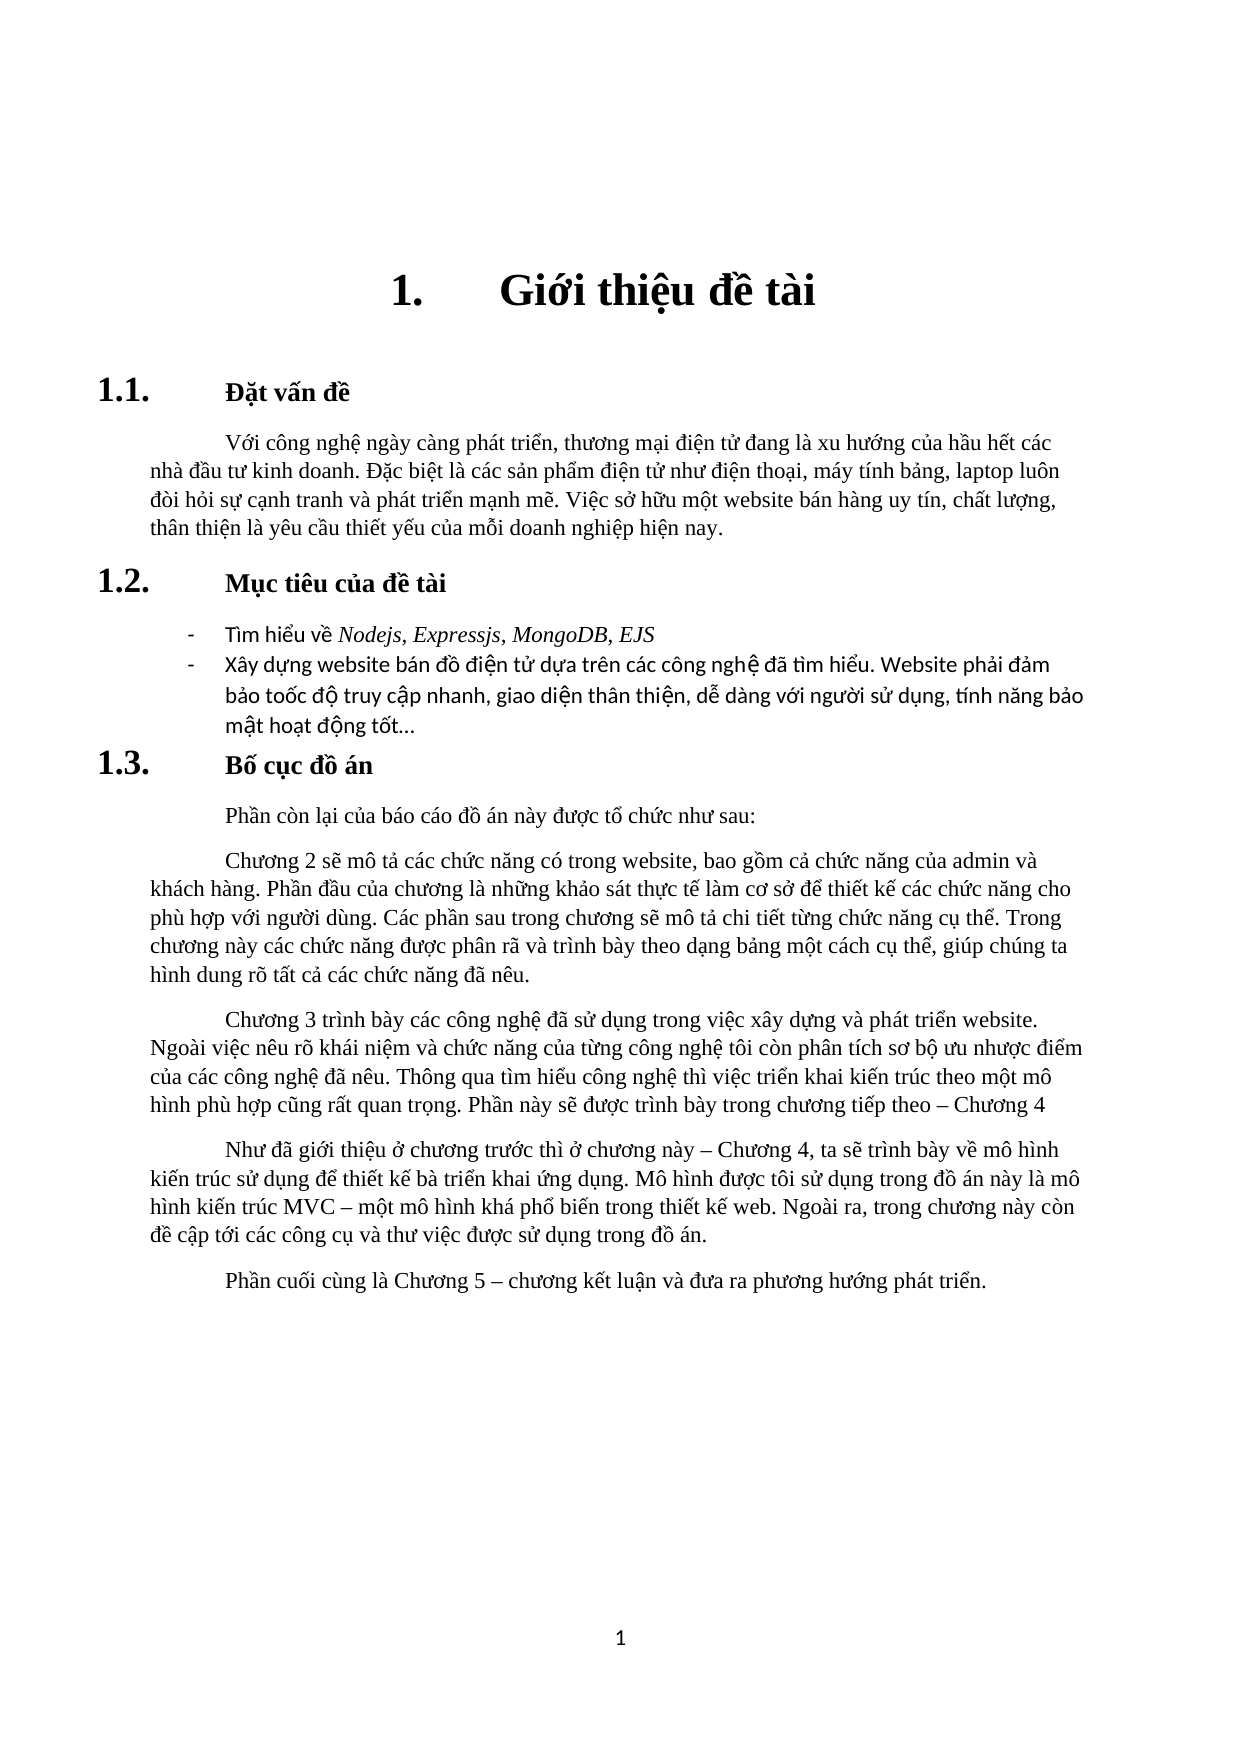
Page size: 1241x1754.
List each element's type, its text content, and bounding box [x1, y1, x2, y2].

text Như đã giới thiệu ở chương trước thì ở chương này – Chương 4, ta sẽ trình bày về mô hình kiến trúc sử dụng để thiết kế bà triển khai ứng dụng. Mô hình được tôi sử dụng trong đồ án này là mô hình kiến trúc MVC – một mô hình khá phổ biến trong thiết kế web. Ngoài ra, trong chương này còn đề cập tới các công cụ và thư việc được sử dụng trong đồ án. [150, 1136, 1090, 1248]
text Chương 2 sẽ mô tả các chức năng có trong website, bao gồm cả chức năng của admin và khách hàng. Phần đầu của chương là những khảo sát thực tế làm cơ sở để thiết kế các chức năng cho phù hợp với người dùng. Các phần sau trong chương sẽ mô tả chi tiết từng chức năng cụ thể. Trong chương này các chức năng được phân rã và trình bày theo dạng bảng một cách cụ thể, giúp chúng ta hình dung rõ tất cả các chức năng đã nêu. [150, 847, 1090, 987]
subtitle Mục tiêu của đề tài [150, 559, 1090, 600]
subtitle Bố cục đồ án [150, 741, 1090, 782]
subtitle Đặt vấn đề [150, 368, 1090, 409]
list Tìm hiểu về Nodejs, Expressjs, MongoDB, EJS [187, 620, 1090, 648]
subtitle Giới thiệu đề tài [150, 262, 1090, 315]
text Với công nghệ ngày càng phát triển, thương mại điện tử đang là xu hướng của hầu hết các nhà đầu tư kinh doanh. Đặc biệt là các sản phẩm điện tử như điện thoại, máy tính bảng, laptop luôn đòi hỏi sự cạnh tranh và phát triển mạnh mẽ. Việc sở hữu một website bán hàng uy tín, chất lượng, thân thiện là yêu cầu thiết yếu của mỗi doanh nghiệp hiện nay. [150, 429, 1090, 541]
text Phần cuối cùng là Chương 5 – chương kết luận và đưa ra phương hướng phát triển. [150, 1267, 1090, 1293]
text Chương 3 trình bày các công nghệ đã sử dụng trong việc xây dựng và phát triển website. Ngoài việc nêu rõ khái niệm và chức năng của từng công nghệ tôi còn phân tích sơ bộ ưu nhược điểm của các công nghệ đã nêu. Thông qua tìm hiểu công nghệ thì việc triển khai kiến trúc theo một mô hình phù hợp cũng rất quan trọng. Phần này sẽ được trình bày trong chương tiếp theo – Chương 4 [150, 1006, 1090, 1117]
text Phần còn lại của báo cáo đồ án này được tổ chức như sau: [150, 802, 1090, 828]
list Xây dựng website bán đồ điện tử dựa trên các công nghệ đã tìm hiểu. Website phải đảm bảo toốc độ truy cập nhanh, giao diện thân thiện, dễ dàng với người sử dụng, tính năng bảo mật hoạt động tốt… [187, 651, 1090, 739]
